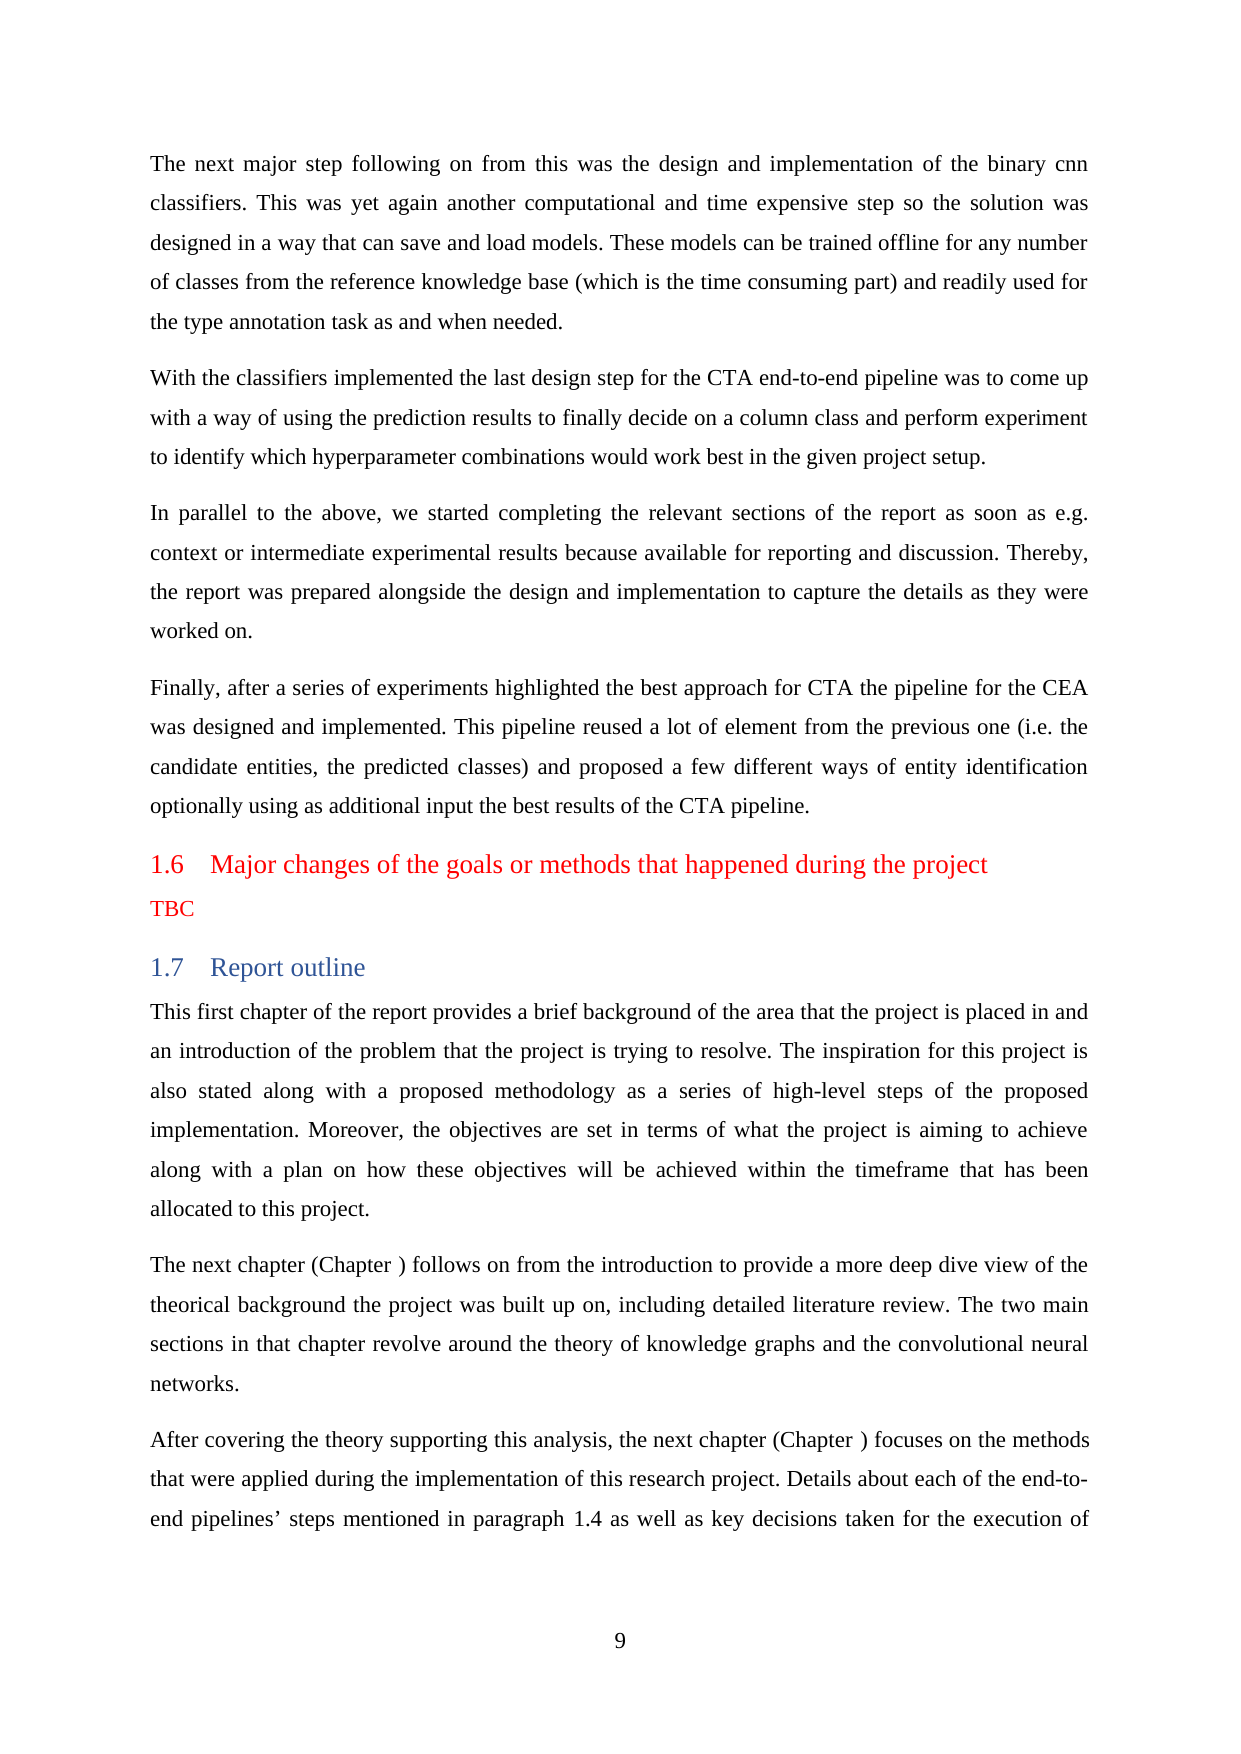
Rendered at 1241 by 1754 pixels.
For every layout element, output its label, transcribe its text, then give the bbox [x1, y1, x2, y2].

text With the classifiers implemented the last design step for the CTA end-to-end pipeline was to come up with a way of using the prediction results to finally decide on a column class and perform experiment to identify which hyperparameter combinations would work best in the given project setup. [150, 364, 1090, 469]
text TBC [150, 895, 1090, 921]
subtitle Report outline [150, 951, 1090, 982]
text This first chapter of the report provides a brief background of the area that the project is placed in and an introduction of the problem that the project is trying to resolve. The inspiration for this project is also stated along with a proposed methodology as a series of high-level steps of the proposed implementation. Moreover, the objectives are set in terms of what the project is aiming to achieve along with a plan on how these objectives will be achieved within the timeframe that has been allocated to this project. [150, 998, 1090, 1222]
text Finally, after a series of experiments highlighted the best approach for CTA the pipeline for the CEA was designed and implemented. This pipeline reused a lot of element from the previous one (i.e. the candidate entities, the predicted classes) and proposed a few different ways of entity identification optionally using as additional input the best results of the CTA pipeline. [150, 674, 1090, 818]
text In parallel to the above, we started completing the relevant sections of the report as soon as e.g. context or intermediate experimental results because available for reporting and discussion. Thereby, the report was prepared alongside the design and implementation to capture the details as they were worked on. [150, 499, 1090, 644]
text The next chapter (Chapter 2) follows on from the introduction to provide a more deep dive view of the theorical background the project was built up on, including detailed literature review. The two main sections in that chapter revolve around the theory of knowledge graphs and the convolutional neural networks. [150, 1251, 1090, 1396]
text The next major step following on from this was the design and implementation of the binary cnn classifiers. This was yet again another computational and time expensive step so the solution was designed in a way that can save and load models. These models can be trained offline for any number of classes from the reference knowledge base (which is the time consuming part) and readily used for the type annotation task as and when needed. [150, 150, 1090, 334]
subtitle Major changes of the goals or methods that happened during the project [150, 848, 1090, 879]
